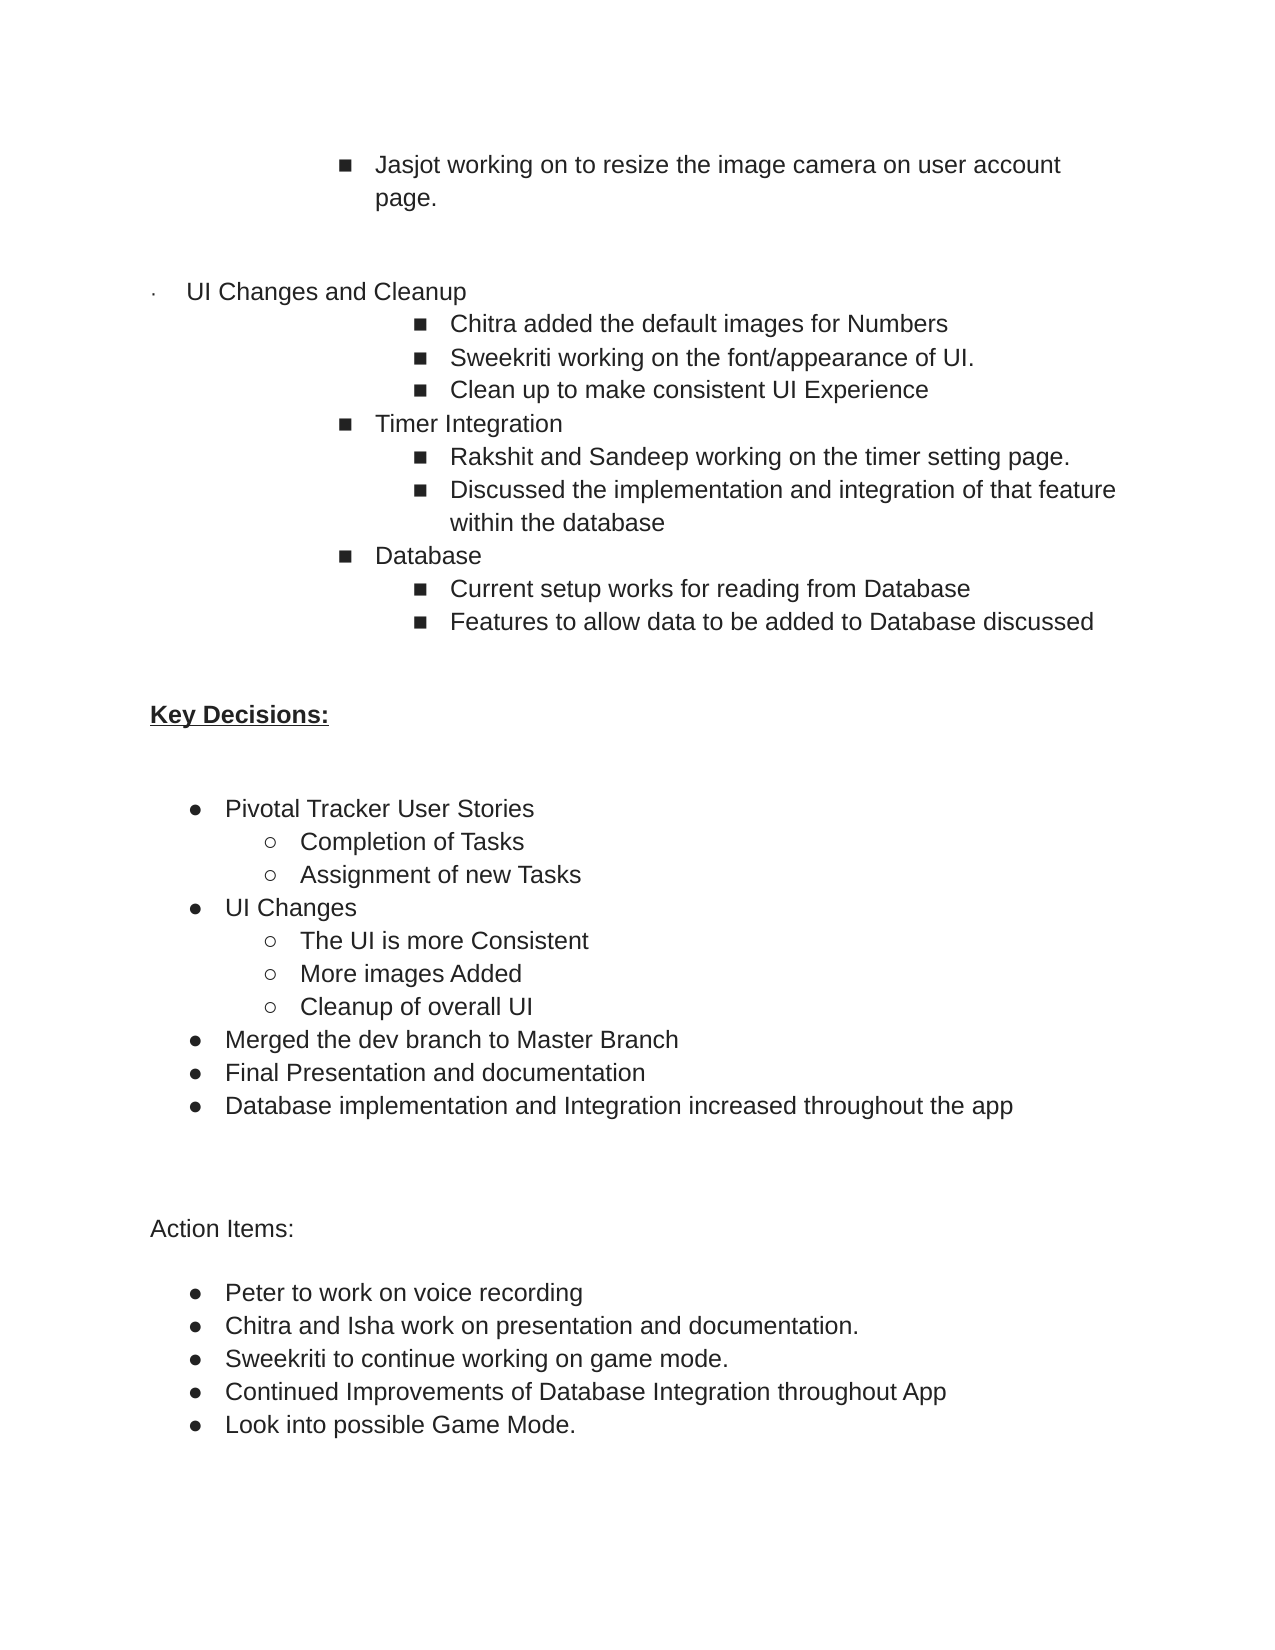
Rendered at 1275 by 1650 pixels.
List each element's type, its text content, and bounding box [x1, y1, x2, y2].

list Assignment of new Tasks [263, 859, 1125, 888]
list Sweekriti working on the font/appearance of UI. [413, 342, 1125, 371]
list Chitra added the default images for Numbers [413, 309, 1125, 338]
list Cleanup of overall UI [263, 992, 1125, 1020]
list Timer Integration [338, 408, 1125, 437]
list Current setup works for reading from Database [413, 574, 1125, 602]
list Rakshit and Sandeep working on the timer setting page. [413, 442, 1125, 470]
list Features to allow data to be added to Database discussed [413, 607, 1125, 635]
list Database [338, 541, 1125, 569]
list Chitra and Isha work on presentation and documentation. [188, 1311, 1125, 1339]
text · UI Changes and Cleanup [150, 276, 1125, 305]
list The UI is more Consistent [263, 926, 1125, 954]
list Completion of Tasks [263, 827, 1125, 855]
list Look into possible Game Mode. [188, 1410, 1125, 1438]
list Discussed the implementation and integration of that feature within the database [413, 474, 1125, 536]
text Key Decisions: [150, 700, 1125, 729]
list Database implementation and Integration increased throughout the app [188, 1091, 1125, 1119]
list More images Added [263, 959, 1125, 987]
list Merged the dev branch to Master Branch [188, 1025, 1125, 1053]
list Sweekriti to continue working on game mode. [188, 1344, 1125, 1372]
list UI Changes [188, 893, 1125, 921]
list Final Presentation and documentation [188, 1058, 1125, 1086]
list Clean up to make consistent UI Experience [413, 376, 1125, 404]
text Action Items: [150, 1214, 1125, 1243]
list Pivotal Tracker User Stories [188, 793, 1125, 822]
list Jasjot working on to resize the image camera on user account page. [338, 150, 1125, 212]
list Peter to work on voice recording [188, 1278, 1125, 1306]
list Continued Improvements of Database Integration throughout App [188, 1377, 1125, 1405]
